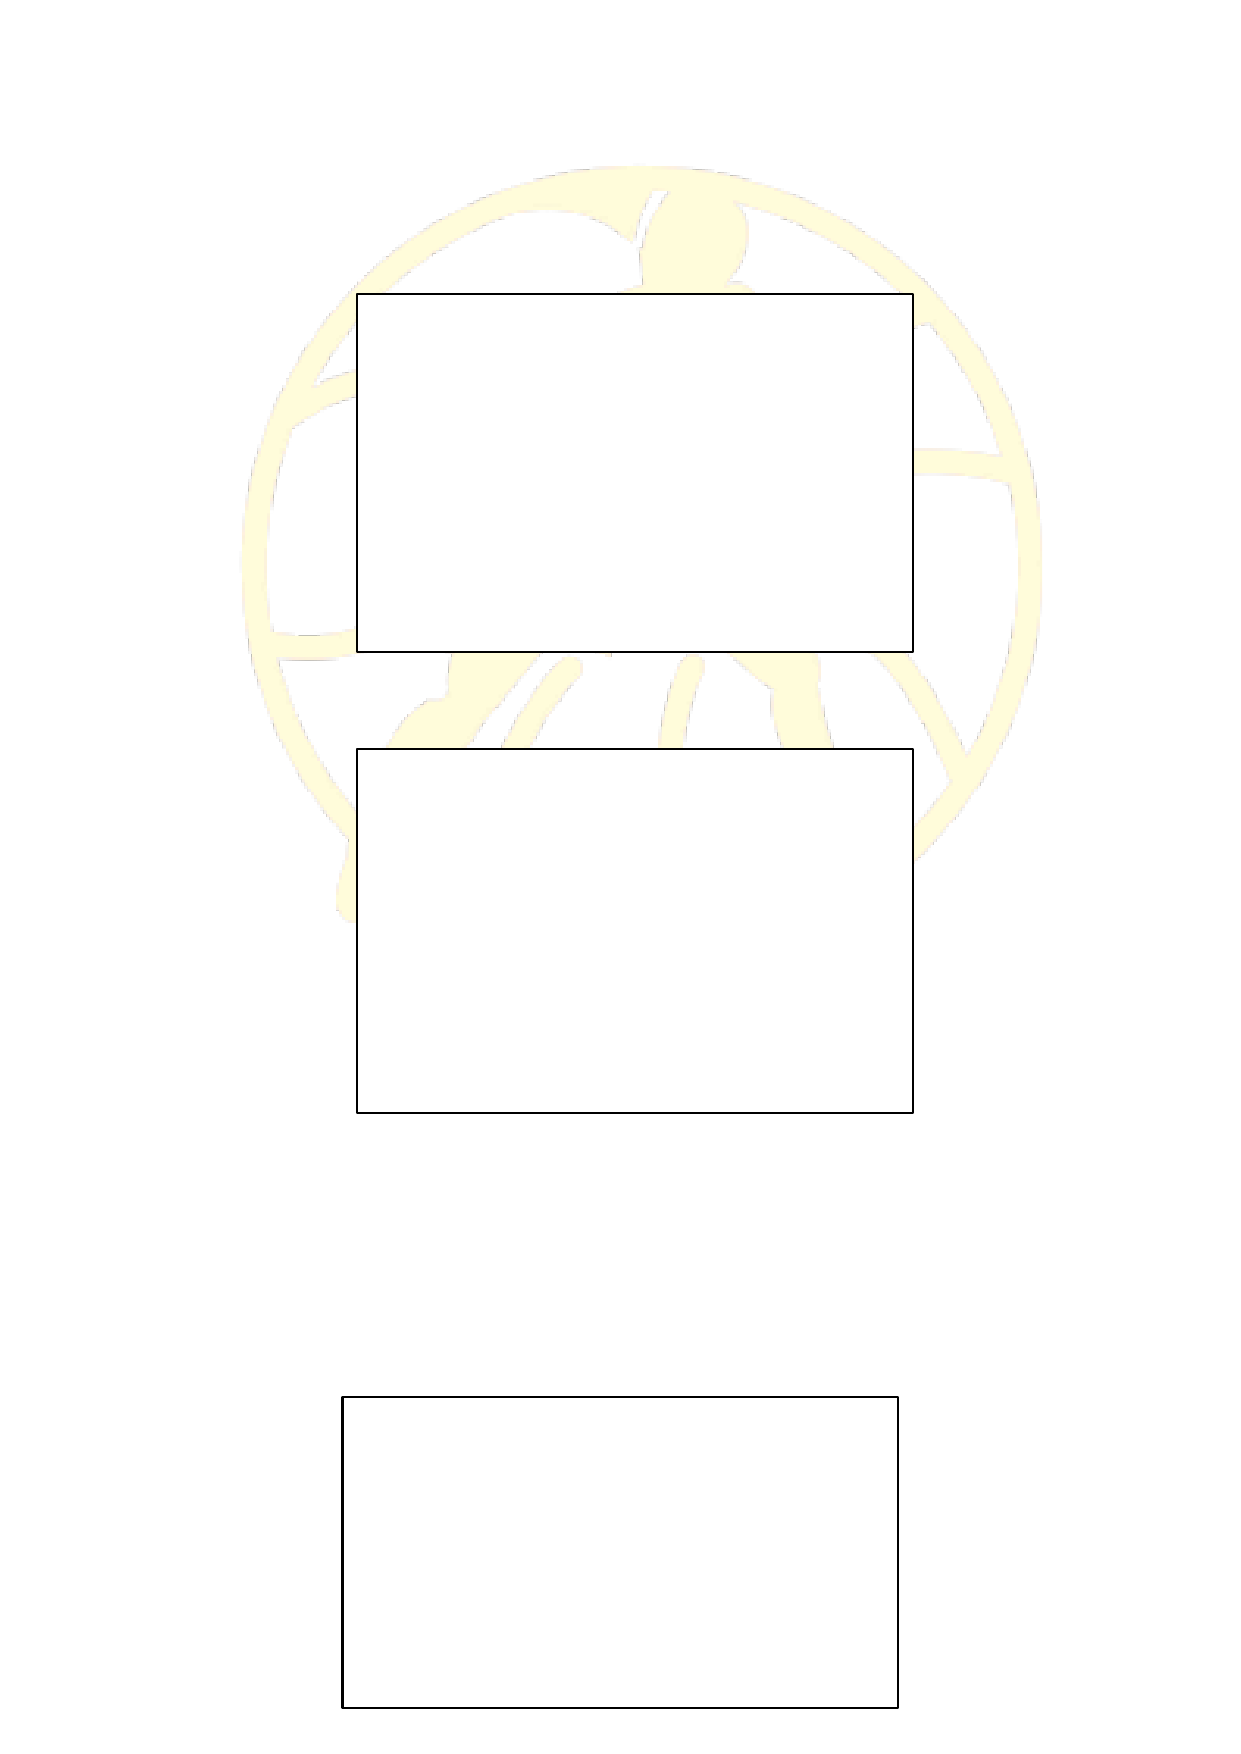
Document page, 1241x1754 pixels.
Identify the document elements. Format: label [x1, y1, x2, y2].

picture [238, 162, 1043, 970]
